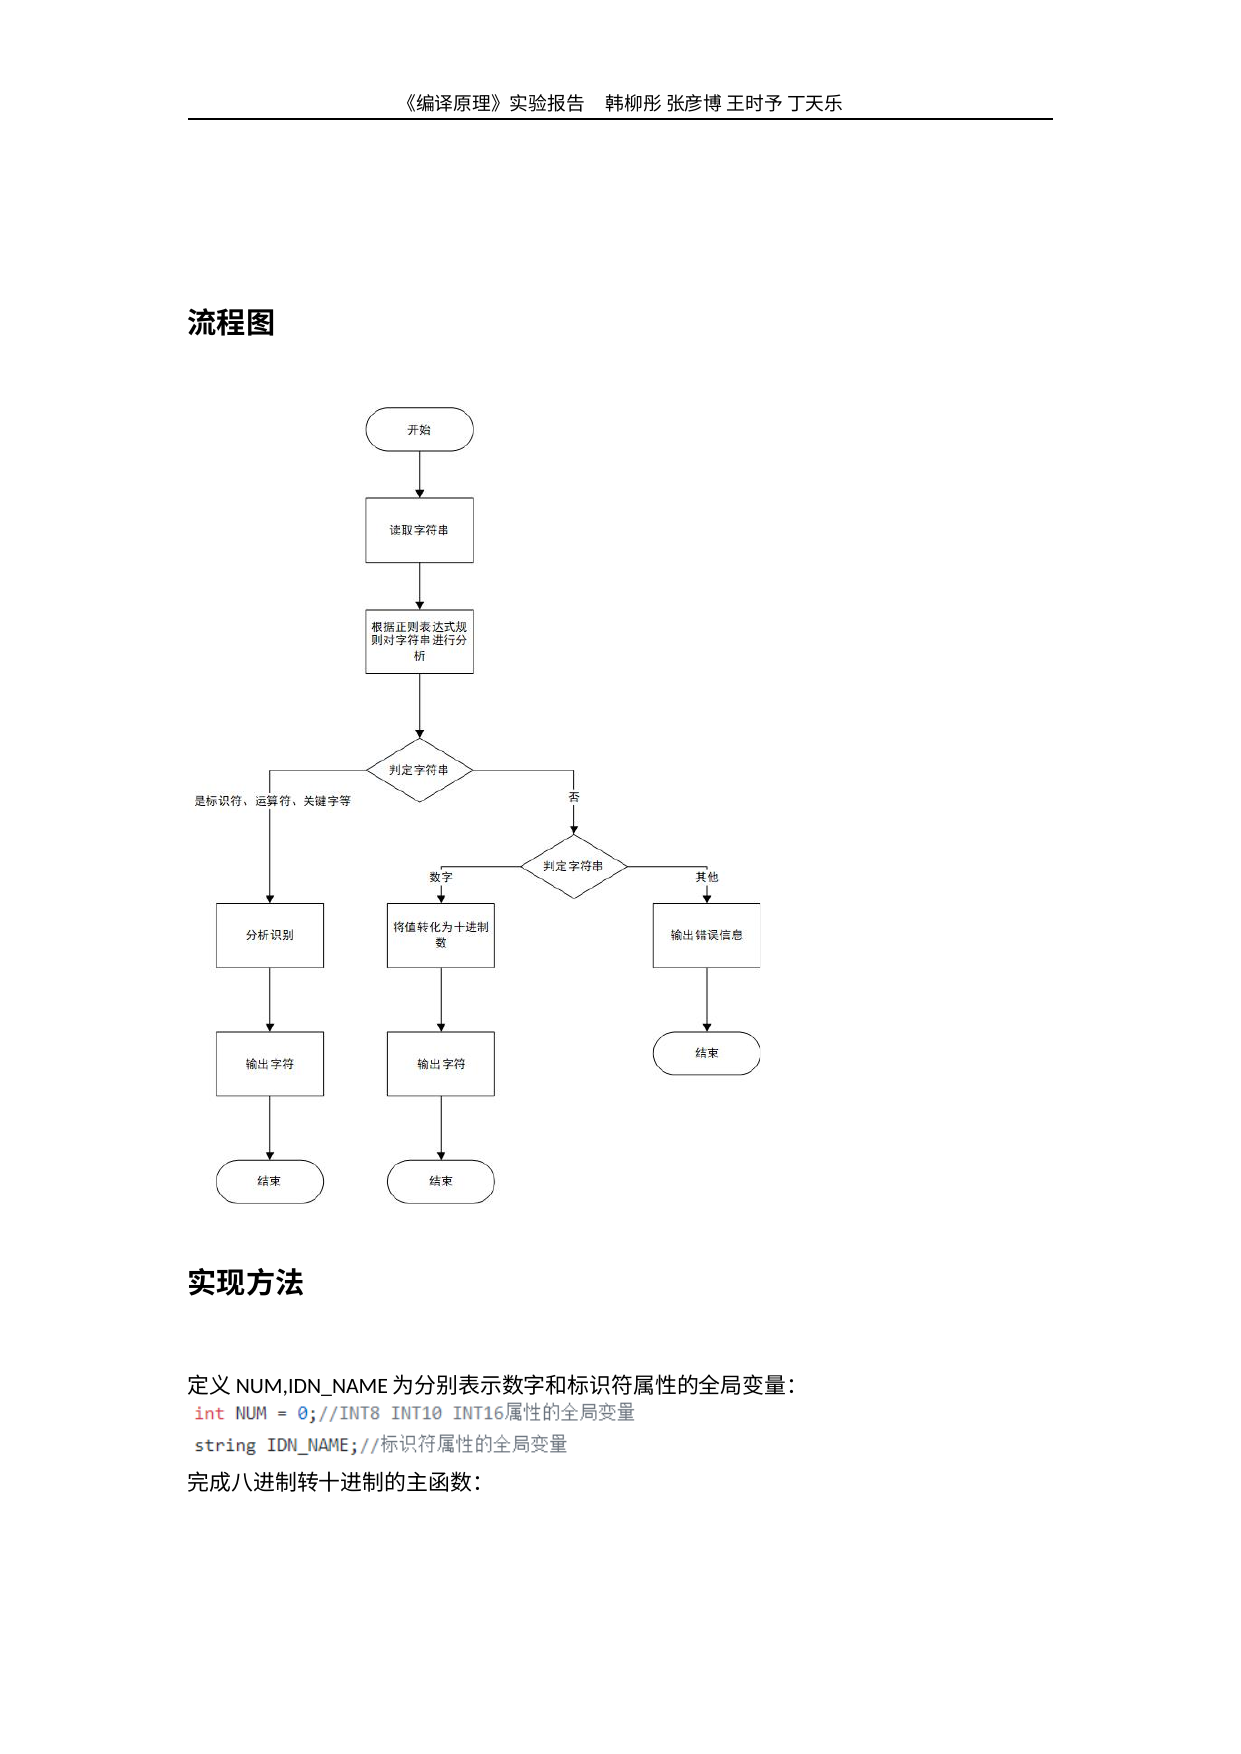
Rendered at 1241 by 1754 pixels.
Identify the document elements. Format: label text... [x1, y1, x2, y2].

picture [187, 407, 761, 1204]
list 流程图 [187, 289, 1053, 354]
text 完成八进制转十进制的主函数： [187, 1465, 1053, 1497]
text 定义NUM,IDN_NAME为分别表示数字和标识符属性的全局变量： [187, 1367, 1053, 1400]
picture [187, 1399, 653, 1464]
list 实现方法 [187, 1249, 1053, 1314]
